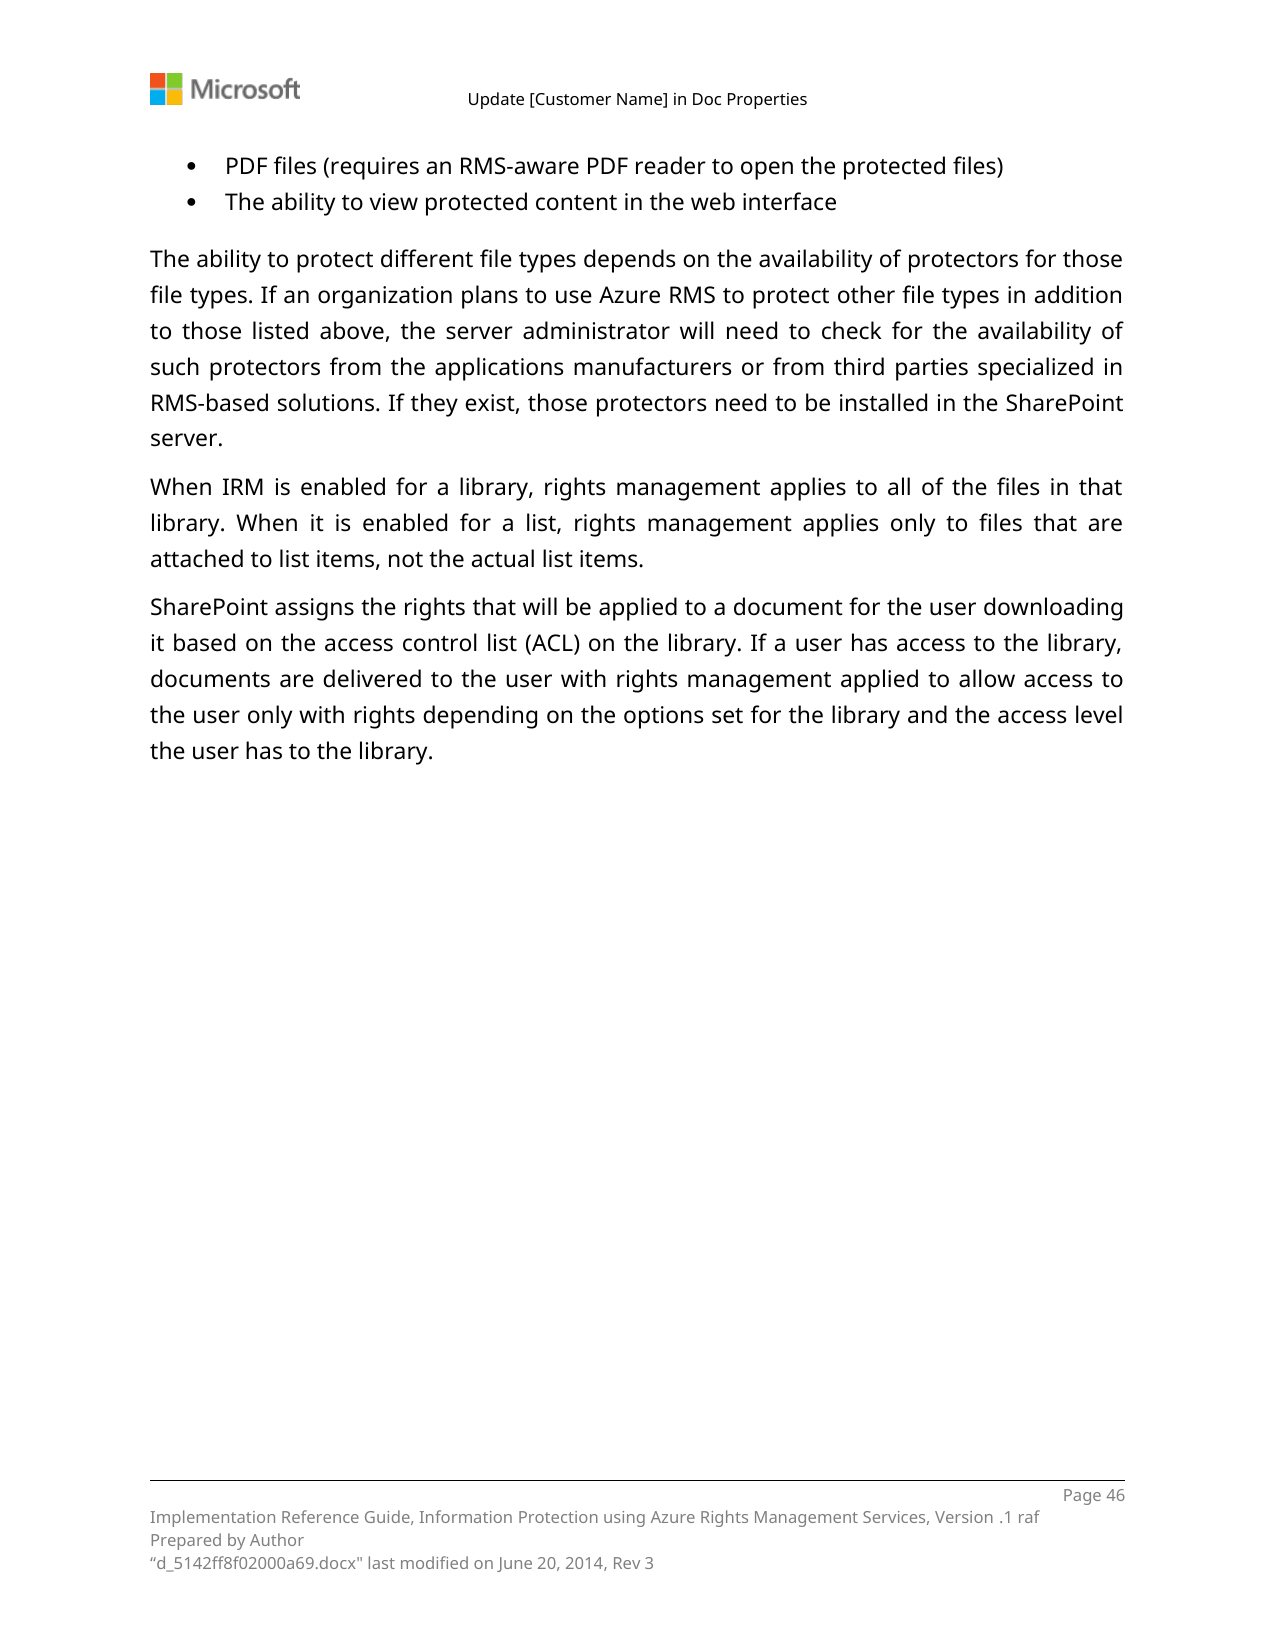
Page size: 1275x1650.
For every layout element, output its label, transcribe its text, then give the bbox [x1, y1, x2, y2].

picture [150, 73, 300, 106]
text The ability to protect different file types depends on the availability of protectors for those file types. If an organization plans to use Azure RMS to protect other file types in addition to those listed above, the server administrator will need to check for the availability of such protectors from the applications manufacturers or from third parties specialized in RMS-based solutions. If they exist, those protectors need to be installed in the SharePoint server. [150, 243, 1125, 454]
list The ability to view protected content in the web interface [187, 186, 1125, 217]
text When IRM is enabled for a library, rights management applies to all of the files in that library. When it is enabled for a list, rights management applies only to files that are attached to list items, not the actual list items. [150, 471, 1125, 574]
list PDF files (requires an RMS-aware PDF reader to open the protected files) [187, 150, 1125, 181]
text SharePoint assigns the rights that will be applied to a document for the user downloading it based on the access control list (ACL) on the library. If a user has access to the library, documents are delivered to the user with rights management applied to allow access to the user only with rights depending on the options set for the library and the access level the user has to the library. [150, 591, 1125, 766]
